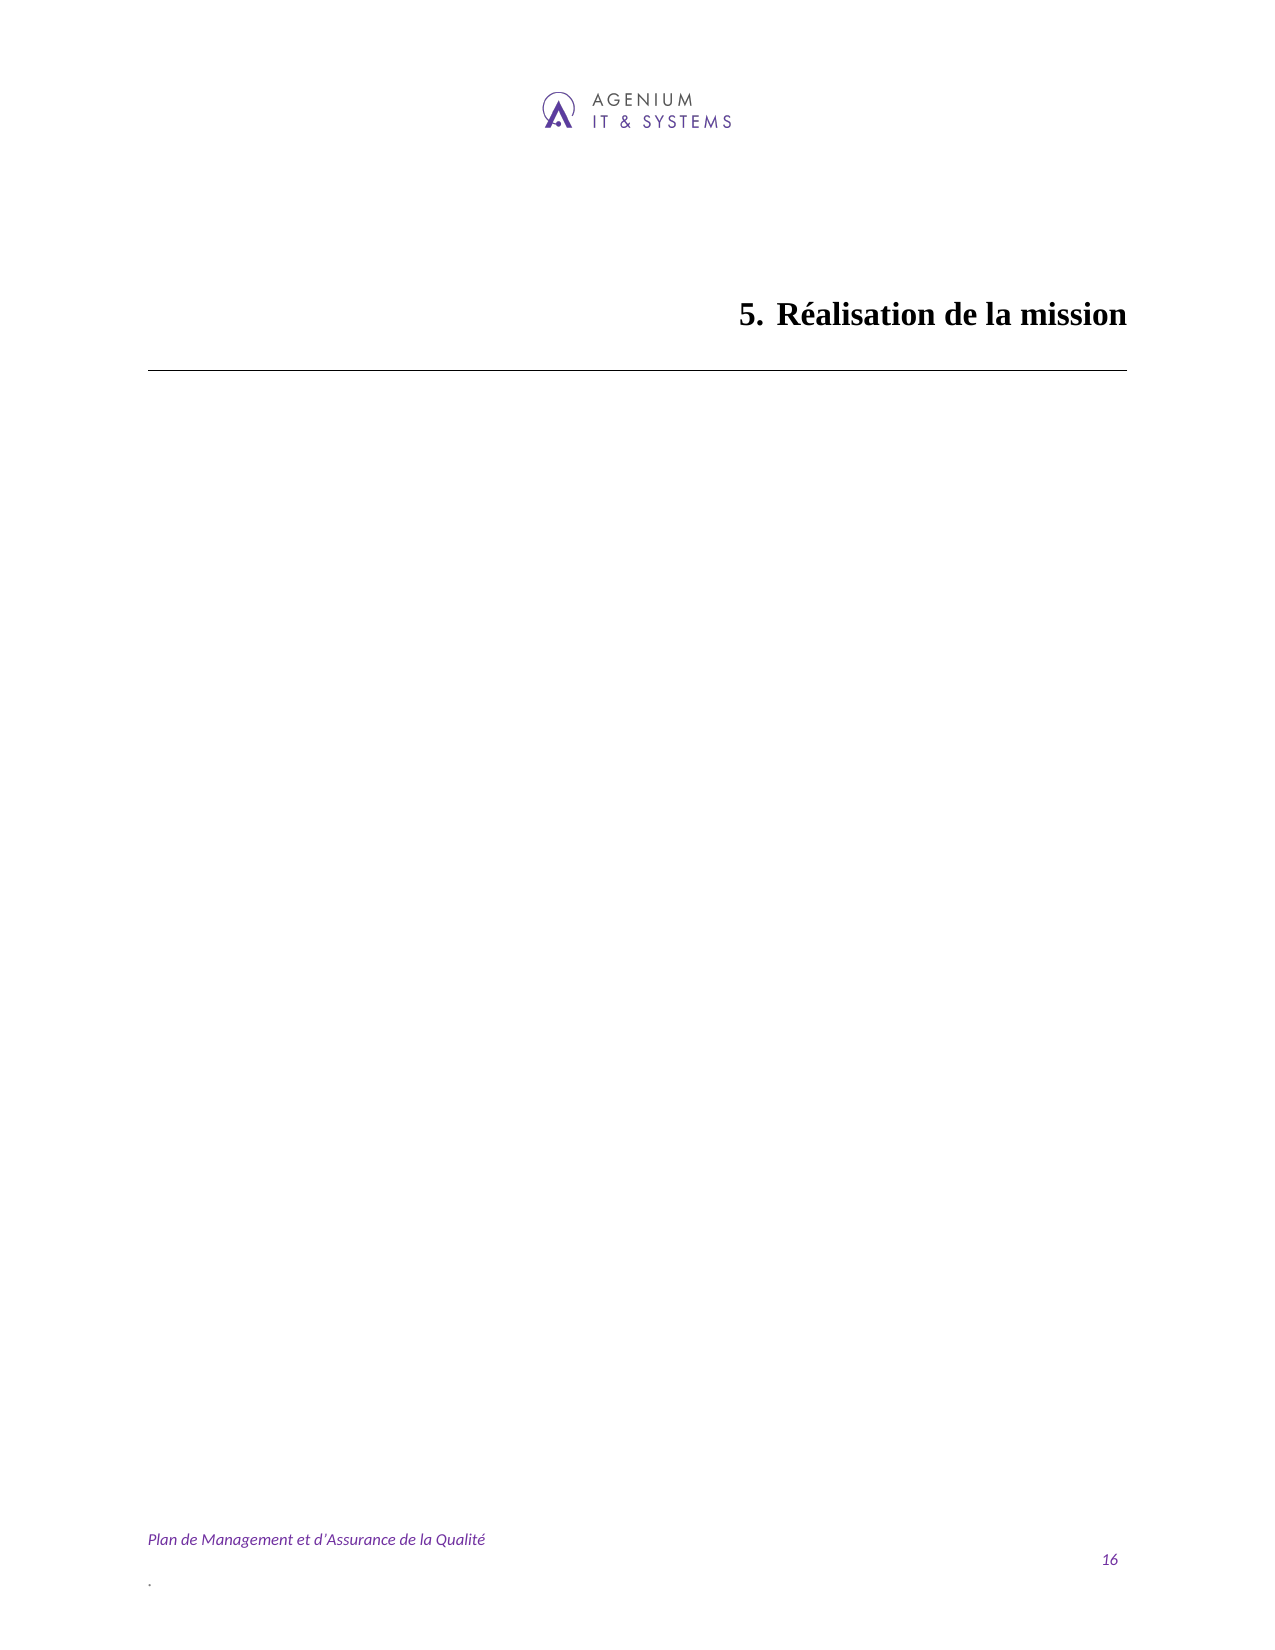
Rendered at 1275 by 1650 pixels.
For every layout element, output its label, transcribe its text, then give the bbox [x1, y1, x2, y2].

subtitle Réalisation de la mission [148, 294, 1127, 370]
picture [521, 75, 754, 147]
